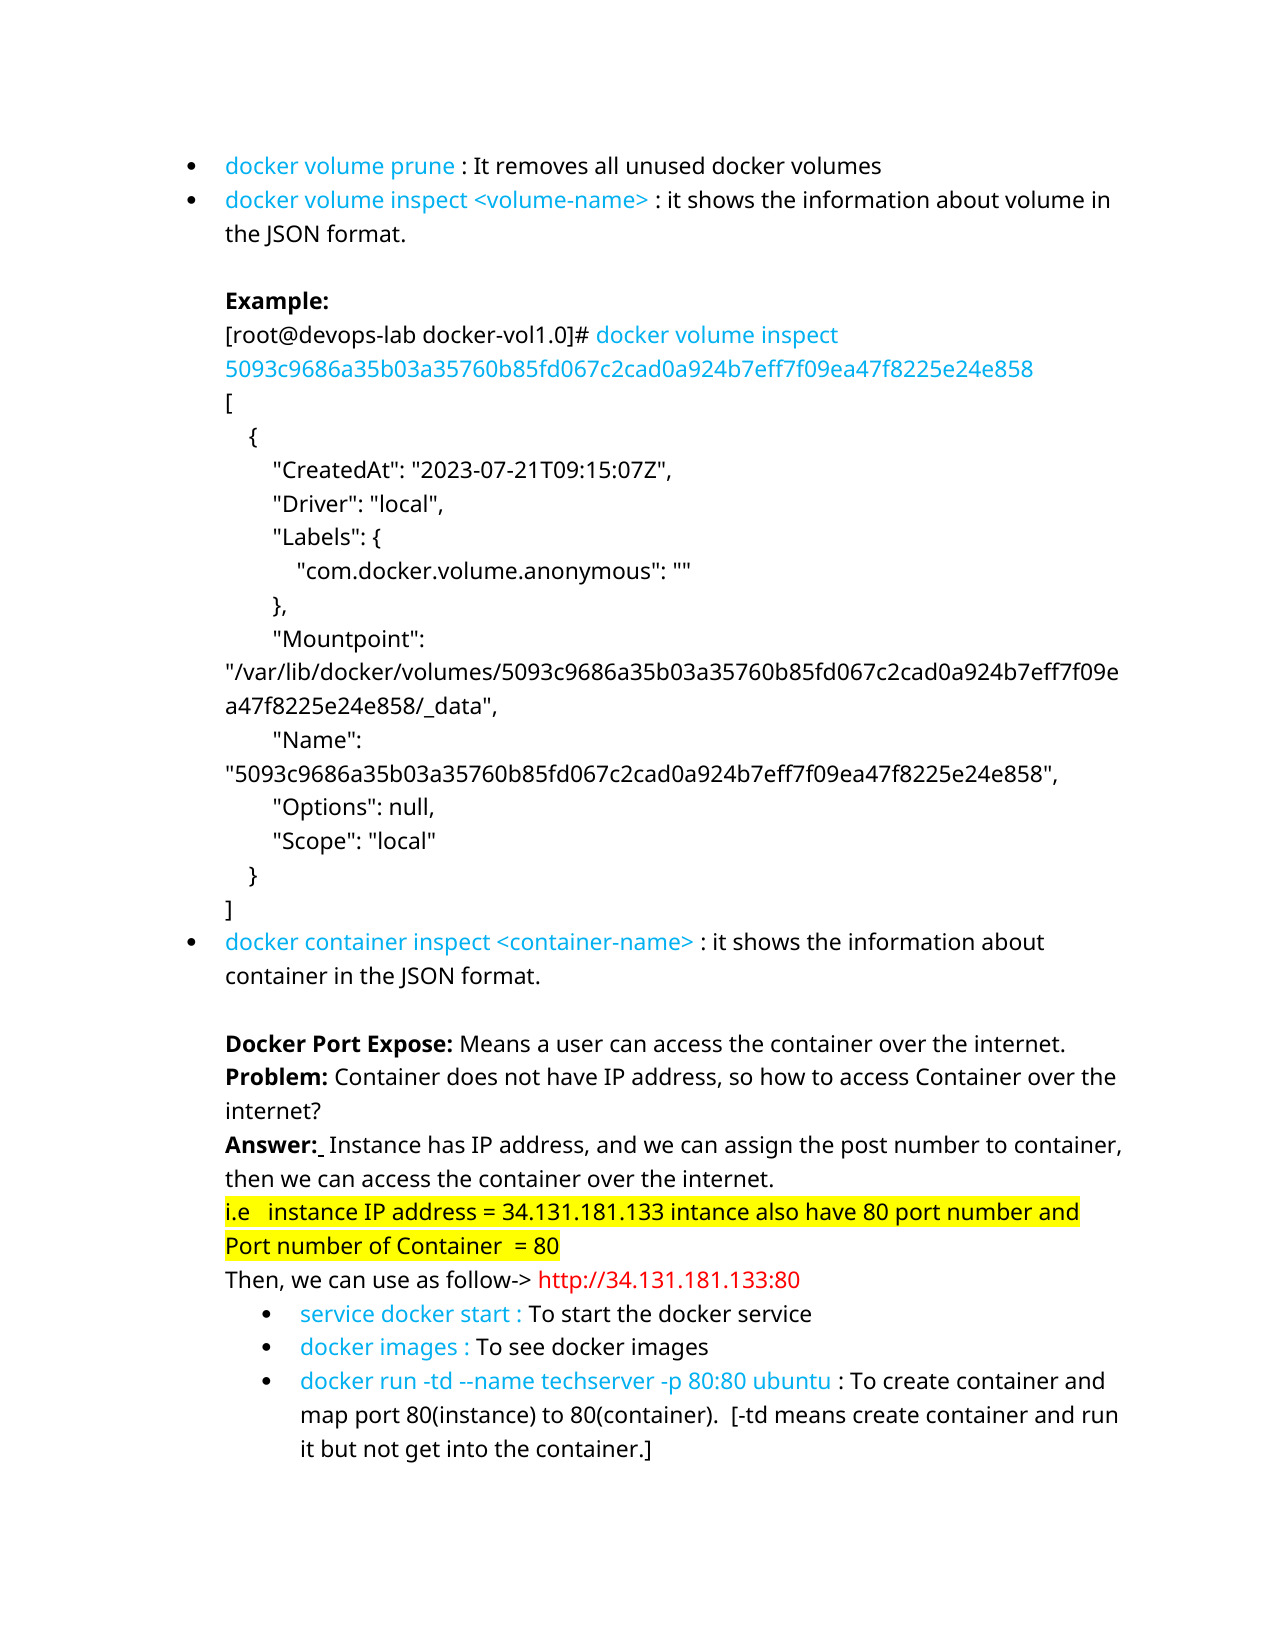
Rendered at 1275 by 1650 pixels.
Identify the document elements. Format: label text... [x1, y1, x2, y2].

text "CreatedAt": "2023-07-21T09:15:07Z", [225, 454, 1125, 485]
list Problem: Container does not have IP address, so how to access Container over the internet? [225, 1061, 1125, 1126]
text } [225, 859, 1125, 890]
text [ [225, 386, 1125, 417]
text }, [225, 589, 1125, 620]
list docker volume prune : It removes all unused docker volumes [187, 150, 1125, 181]
list Docker Port Expose: Means a user can access the container over the internet. [225, 1027, 1125, 1059]
list Then, we can use as follow-> http://34.131.181.133:80 [225, 1264, 1125, 1295]
text "Name": "5093c9686a35b03a35760b85fd067c2cad0a924b7eff7f09ea47f8225e24e858", [225, 724, 1125, 789]
list docker run -td --name techserver -p 80:80 ubuntu : To create container and map port 80(instance) to 80(container). [-td means create container and run it but not get into the container.] [262, 1365, 1125, 1464]
text "Labels": { [225, 521, 1125, 552]
text ] [225, 892, 1125, 924]
text "Options": null, [225, 791, 1125, 822]
text "com.docker.volume.anonymous": "" [225, 555, 1125, 586]
list i.e instance IP address = 34.131.181.133 intance also have 80 port number and Port number of Container = 80 [225, 1196, 1125, 1261]
text "Scope": "local" [225, 825, 1125, 856]
text "Mountpoint": "/var/lib/docker/volumes/5093c9686a35b03a35760b85fd067c2cad0a924b7eff7f09ea47f8225e24e858/_data", [225, 622, 1125, 721]
text [root@devops-lab docker-vol1.0]# docker volume inspect 5093c9686a35b03a35760b85fd067c2cad0a924b7eff7f09ea47f8225e24e858 [225, 319, 1125, 384]
list Answer: Instance has IP address, and we can assign the post number to container, then we can access the container over the internet. [225, 1129, 1125, 1194]
text "Driver": "local", [225, 487, 1125, 519]
list service docker start : To start the docker service [262, 1297, 1125, 1329]
list docker volume inspect <volume-name> : it shows the information about volume in the JSON format. [187, 184, 1125, 249]
text { [225, 420, 1125, 451]
text Example: [225, 285, 1125, 316]
list docker images : To see docker images [262, 1331, 1125, 1362]
list docker container inspect <container-name> : it shows the information about container in the JSON format. [187, 926, 1125, 991]
